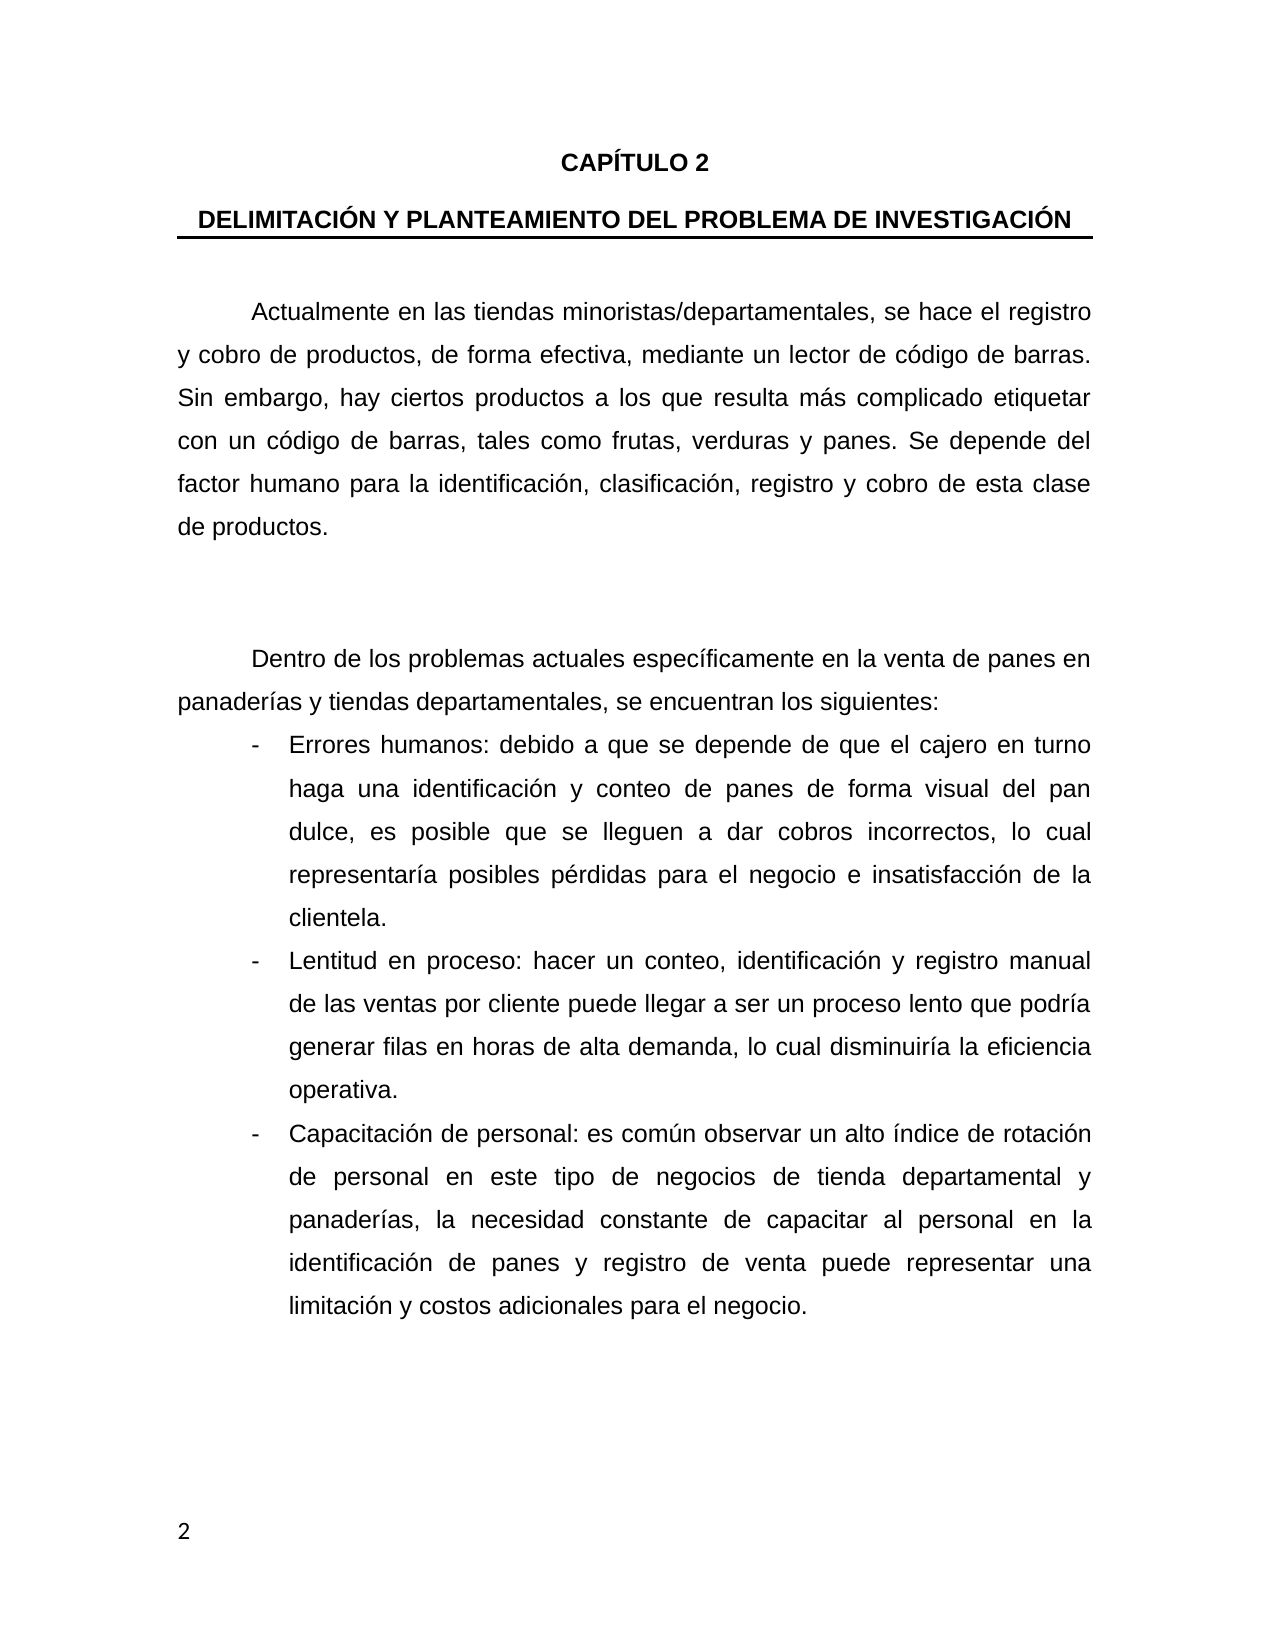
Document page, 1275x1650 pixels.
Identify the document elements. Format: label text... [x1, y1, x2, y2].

list Lentitud en proceso: hacer un conteo, identificación y registro manual de las ventas por cliente puede llegar a ser un proceso lento que podría generar filas en horas de alta demanda, lo cual disminuiría la eficiencia operativa. [251, 946, 1093, 1104]
list Capacitación de personal: es común observar un alto índice de rotación de personal en este tipo de negocios de tienda departamental y panaderías, la necesidad constante de capacitar al personal en la identificación de panes y registro de venta puede representar una limitación y costos adicionales para el negocio. [251, 1119, 1093, 1320]
list Errores humanos: debido a que se depende de que el cajero en turno haga una identificación y conteo de panes de forma visual del pan dulce, es posible que se lleguen a dar cobros incorrectos, lo cual representaría posibles pérdidas para el negocio e insatisfacción de la clientela. [251, 731, 1093, 932]
text Actualmente en las tiendas minoristas/departamentales, se hace el registro y cobro de productos, de forma efectiva, mediante un lector de código de barras. Sin embargo, hay ciertos productos a los que resulta más complicado etiquetar con un código de barras, tales como frutas, verduras y panes. Se depende del factor humano para la identificación, clasificación, registro y cobro de esta clase de productos. [177, 297, 1093, 541]
text DELIMITACIÓN Y PLANTEAMIENTO DEL PROBLEMA DE INVESTIGACIÓN [177, 205, 1093, 236]
text Dentro de los problemas actuales específicamente en la venta de panes en panaderías y tiendas departamentales, se encuentran los siguientes: [177, 644, 1093, 716]
text CAPÍTULO 2 [177, 148, 1093, 176]
